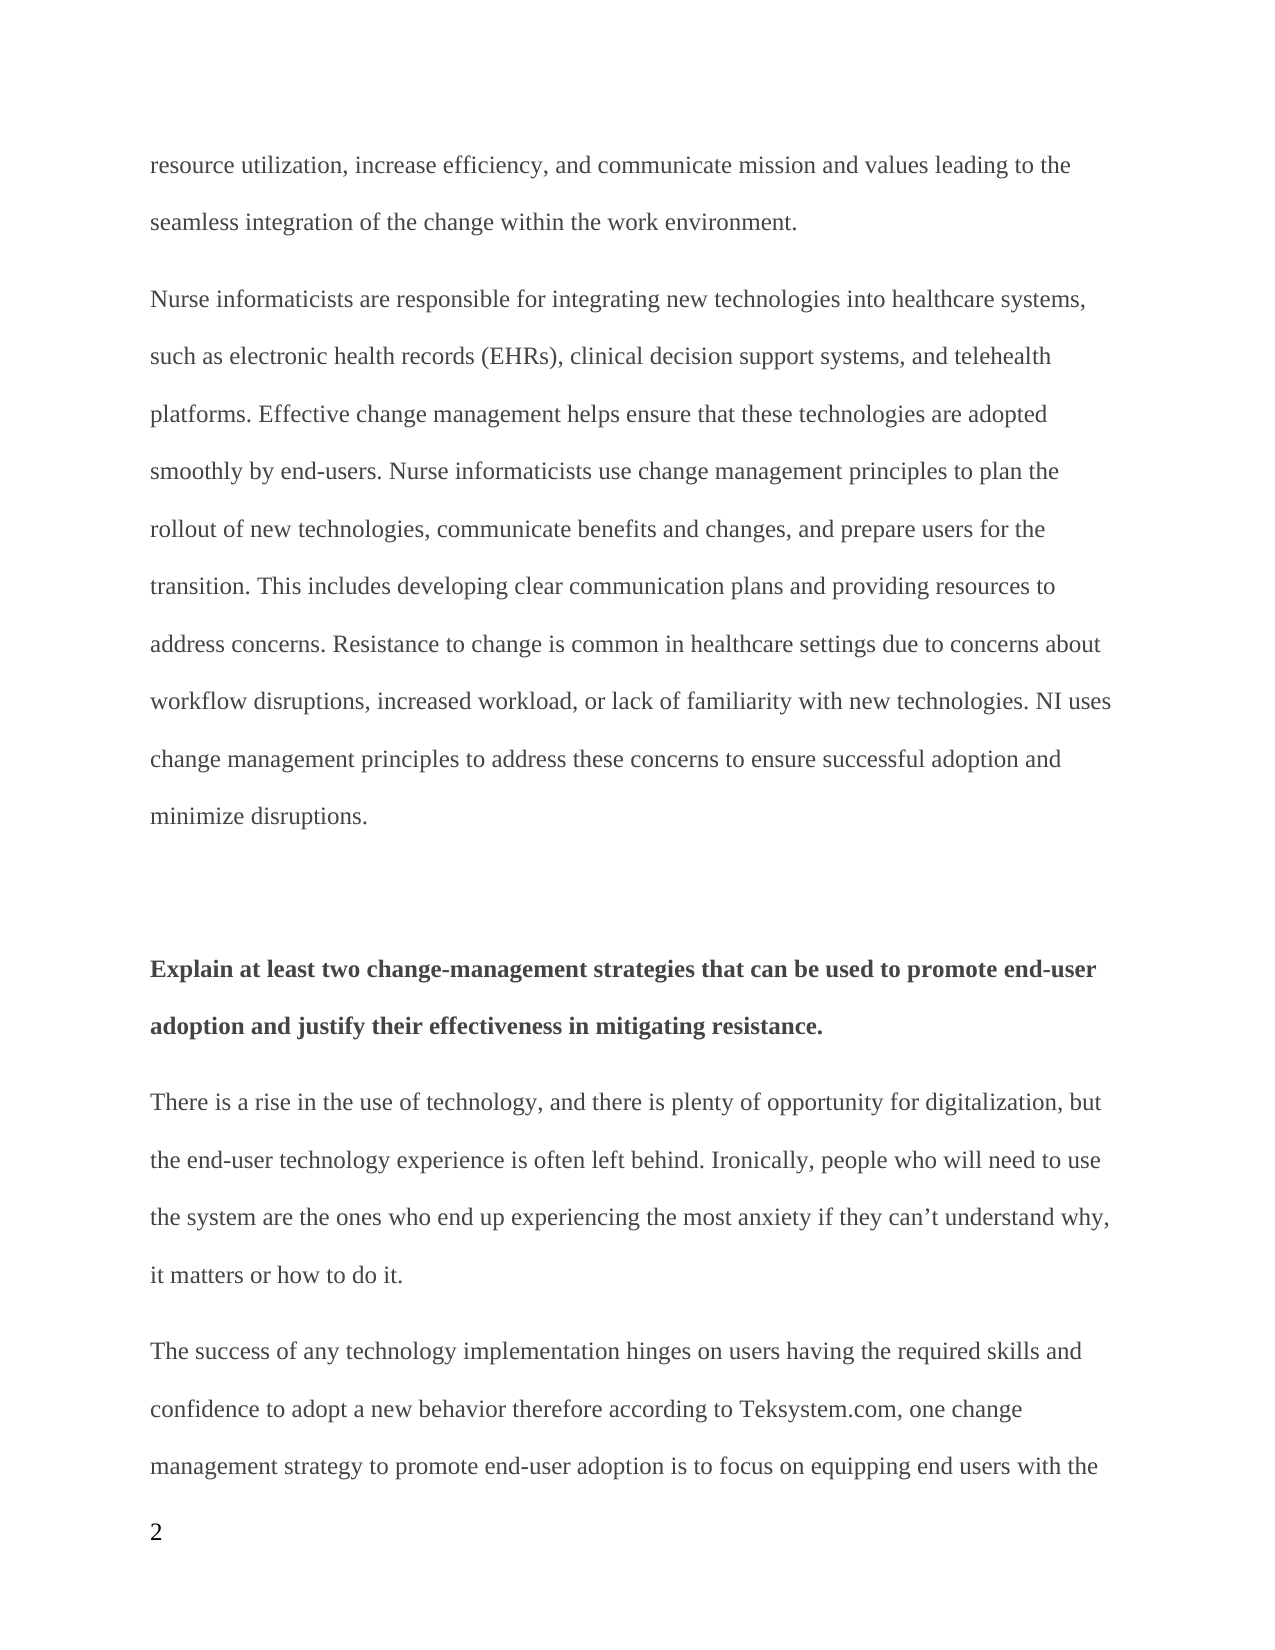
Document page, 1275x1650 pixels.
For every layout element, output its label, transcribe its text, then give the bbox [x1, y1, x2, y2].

text Explain at least two change-management strategies that can be used to promote end-user adoption and justify their effectiveness in mitigating resistance. [150, 954, 1125, 1040]
text There is a rise in the use of technology, and there is plenty of opportunity for digitalization, but the end-user technology experience is often left behind. Ironically, people who will need to use the system are the ones who end up experiencing the most anxiety if they can’t understand why, it matters or how to do it. [150, 1087, 1125, 1289]
